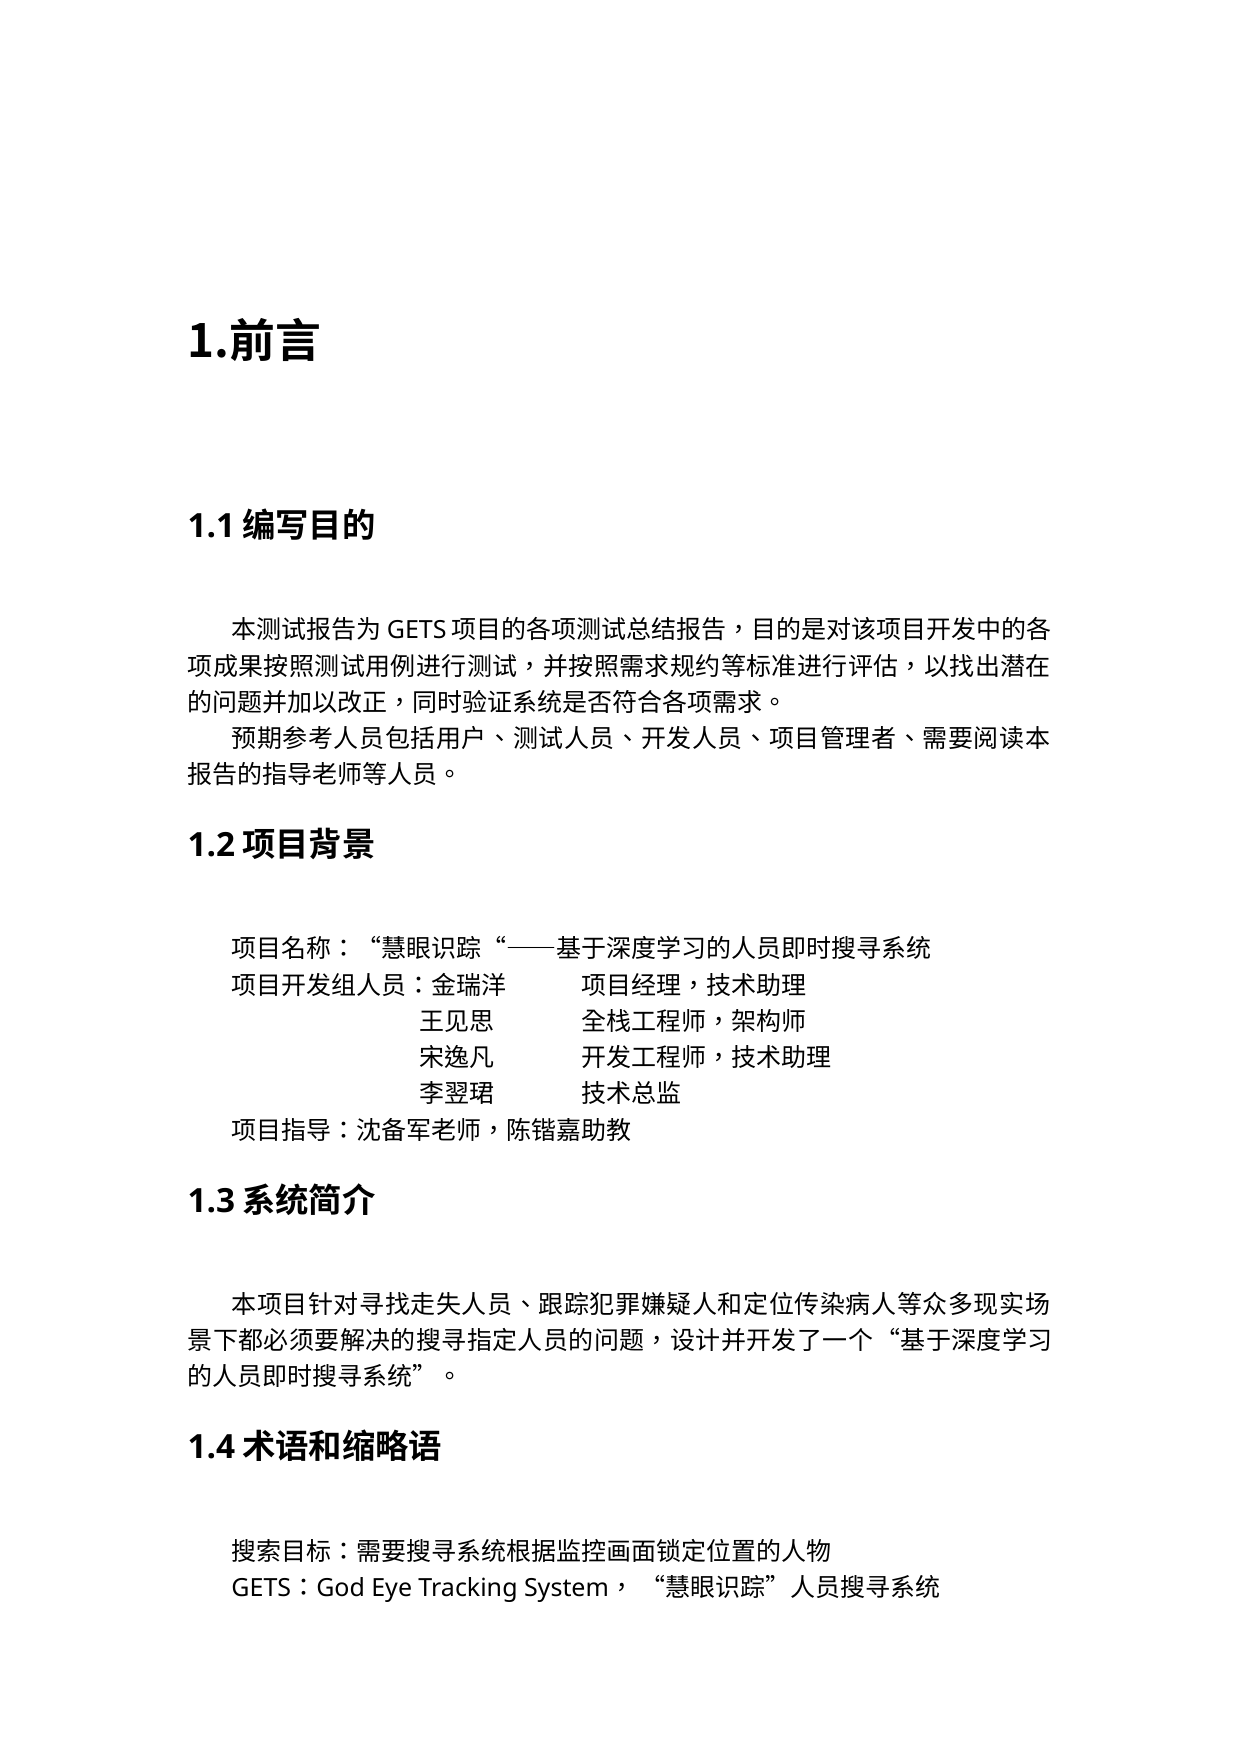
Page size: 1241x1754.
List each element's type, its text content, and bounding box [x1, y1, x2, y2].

subtitle 前言 [187, 304, 1053, 371]
text 项目开发组人员：金瑞洋 项目经理，技术助理 [187, 965, 1053, 1001]
text 本项目针对寻找走失人员、跟踪犯罪嫌疑人和定位传染病人等众多现实场景下都必须要解决的搜寻指定人员的问题，设计并开发了一个“基于深度学习的人员即时搜寻系统”。 [187, 1284, 1053, 1393]
text 李翌珺 技术总监 [187, 1074, 1053, 1110]
text 本测试报告为GETS项目的各项测试总结报告，目的是对该项目开发中的各项成果按照测试用例进行测试，并按照需求规约等标准进行评估，以找出潜在的问题并加以改正，同时验证系统是否符合各项需求。 [187, 610, 1053, 718]
text 项目名称：“慧眼识踪“——基于深度学习的人员即时搜寻系统 [187, 929, 1053, 965]
text 宋逸凡 开发工程师，技术助理 [187, 1038, 1053, 1074]
text GETS：God Eye Tracking System， “慧眼识踪”人员搜寻系统 [187, 1567, 1053, 1603]
subtitle 1.3系统简介 [187, 1173, 1053, 1222]
subtitle 1.4术语和缩略语 [187, 1420, 1053, 1468]
text 预期参考人员包括用户、测试人员、开发人员、项目管理者、需要阅读本报告的指导老师等人员。 [187, 718, 1053, 791]
text 项目指导：沈备军老师，陈锴嘉助教 [187, 1110, 1053, 1146]
text 搜索目标：需要搜寻系统根据监控画面锁定位置的人物 [187, 1531, 1053, 1567]
subtitle 1.1编写目的 [187, 499, 1053, 547]
text 王见思 全栈工程师，架构师 [187, 1001, 1053, 1038]
subtitle 1.2项目背景 [187, 818, 1053, 866]
